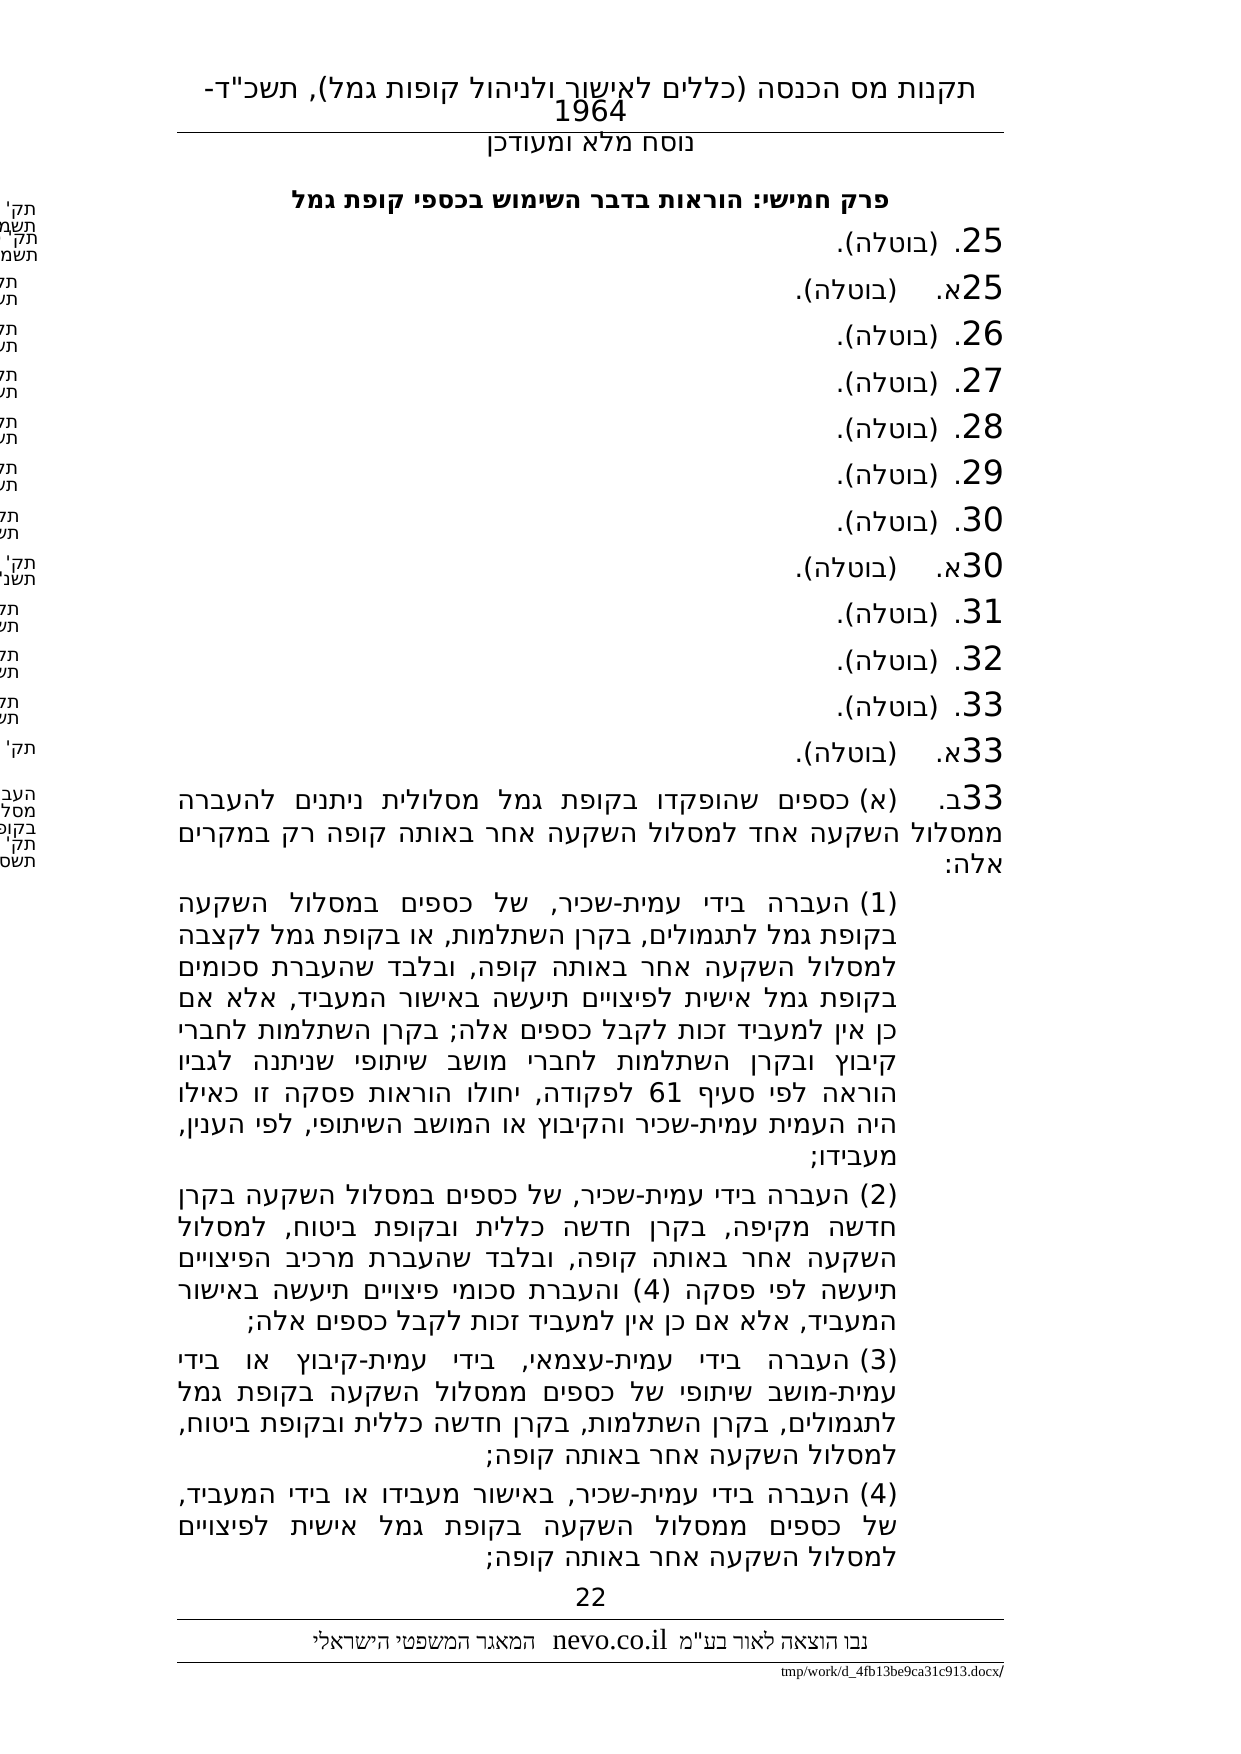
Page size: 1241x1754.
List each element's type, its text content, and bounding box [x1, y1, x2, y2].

text 27. (בוטלה). [177, 361, 1004, 400]
text 26. (בוטלה). [177, 315, 1004, 353]
text 30. (בוטלה). [177, 500, 1004, 539]
text 30א. (בוטלה). [177, 546, 1004, 585]
text 32. (בוטלה). [177, 639, 1004, 678]
text 25א. (בוטלה). [177, 268, 1004, 307]
text 25. (בוטלה). [177, 222, 1004, 261]
text 33. (בוטלה). [177, 686, 1004, 724]
text 33ב. (א) כספים שהופקדו בקופת גמל מסלולית ניתנים להעברה ממסלול השקעה אחד למסלול השקעה אחר באותה קופה רק במקרים אלה: [177, 778, 1004, 880]
text (2) העברה בידי עמית-שכיר, של כספים במסלול השקעה בקרן חדשה מקיפה, בקרן חדשה כללית ובקופת ביטוח, למסלול השקעה אחר באותה קופה, ובלבד שהעברת מרכיב הפיצויים תיעשה לפי פסקה (4) והעברת סכומי פיצויים תיעשה באישור המעביד, אלא אם כן אין למעביד זכות לקבל כספים אלה; [177, 1179, 898, 1337]
text 33א. (בוטלה). [177, 732, 1004, 771]
text (1) העברה בידי עמית-שכיר, של כספים במסלול השקעה בקופת גמל לתגמולים, בקרן השתלמות, או בקופת גמל לקצבה למסלול השקעה אחר באותה קופה, ובלבד שהעברת סכומים בקופת גמל אישית לפיצויים תיעשה באישור המעביד, אלא אם כן אין למעביד זכות לקבל כספים אלה; בקרן השתלמות לחברי קיבוץ ובקרן השתלמות לחברי מושב שיתופי שניתנה לגביו הוראה לפי סעיף 61 לפקודה, יחולו הוראות פסקה זו כאילו היה העמית עמית-שכיר והקיבוץ או המושב השיתופי, לפי הענין, מעבידו; [177, 888, 898, 1172]
text 31. (בוטלה). [177, 593, 1004, 632]
text פרק חמישי: הוראות בדבר השימוש בכספי קופת גמל [177, 185, 1004, 214]
text 29. (בוטלה). [177, 454, 1004, 493]
text (4) העברה בידי עמית-שכיר, באישור מעבידו או בידי המעביד, של כספים ממסלול השקעה בקופת גמל אישית לפיצויים למסלול השקעה אחר באותה קופה; [177, 1478, 898, 1573]
text (3) העברה בידי עמית-עצמאי, בידי עמית-קיבוץ או בידי עמית-מושב שיתופי של כספים ממסלול השקעה בקופת גמל לתגמולים, בקרן השתלמות, בקרן חדשה כללית ובקופת ביטוח, למסלול השקעה אחר באותה קופה; [177, 1344, 898, 1471]
text 28. (בוטלה). [177, 407, 1004, 446]
